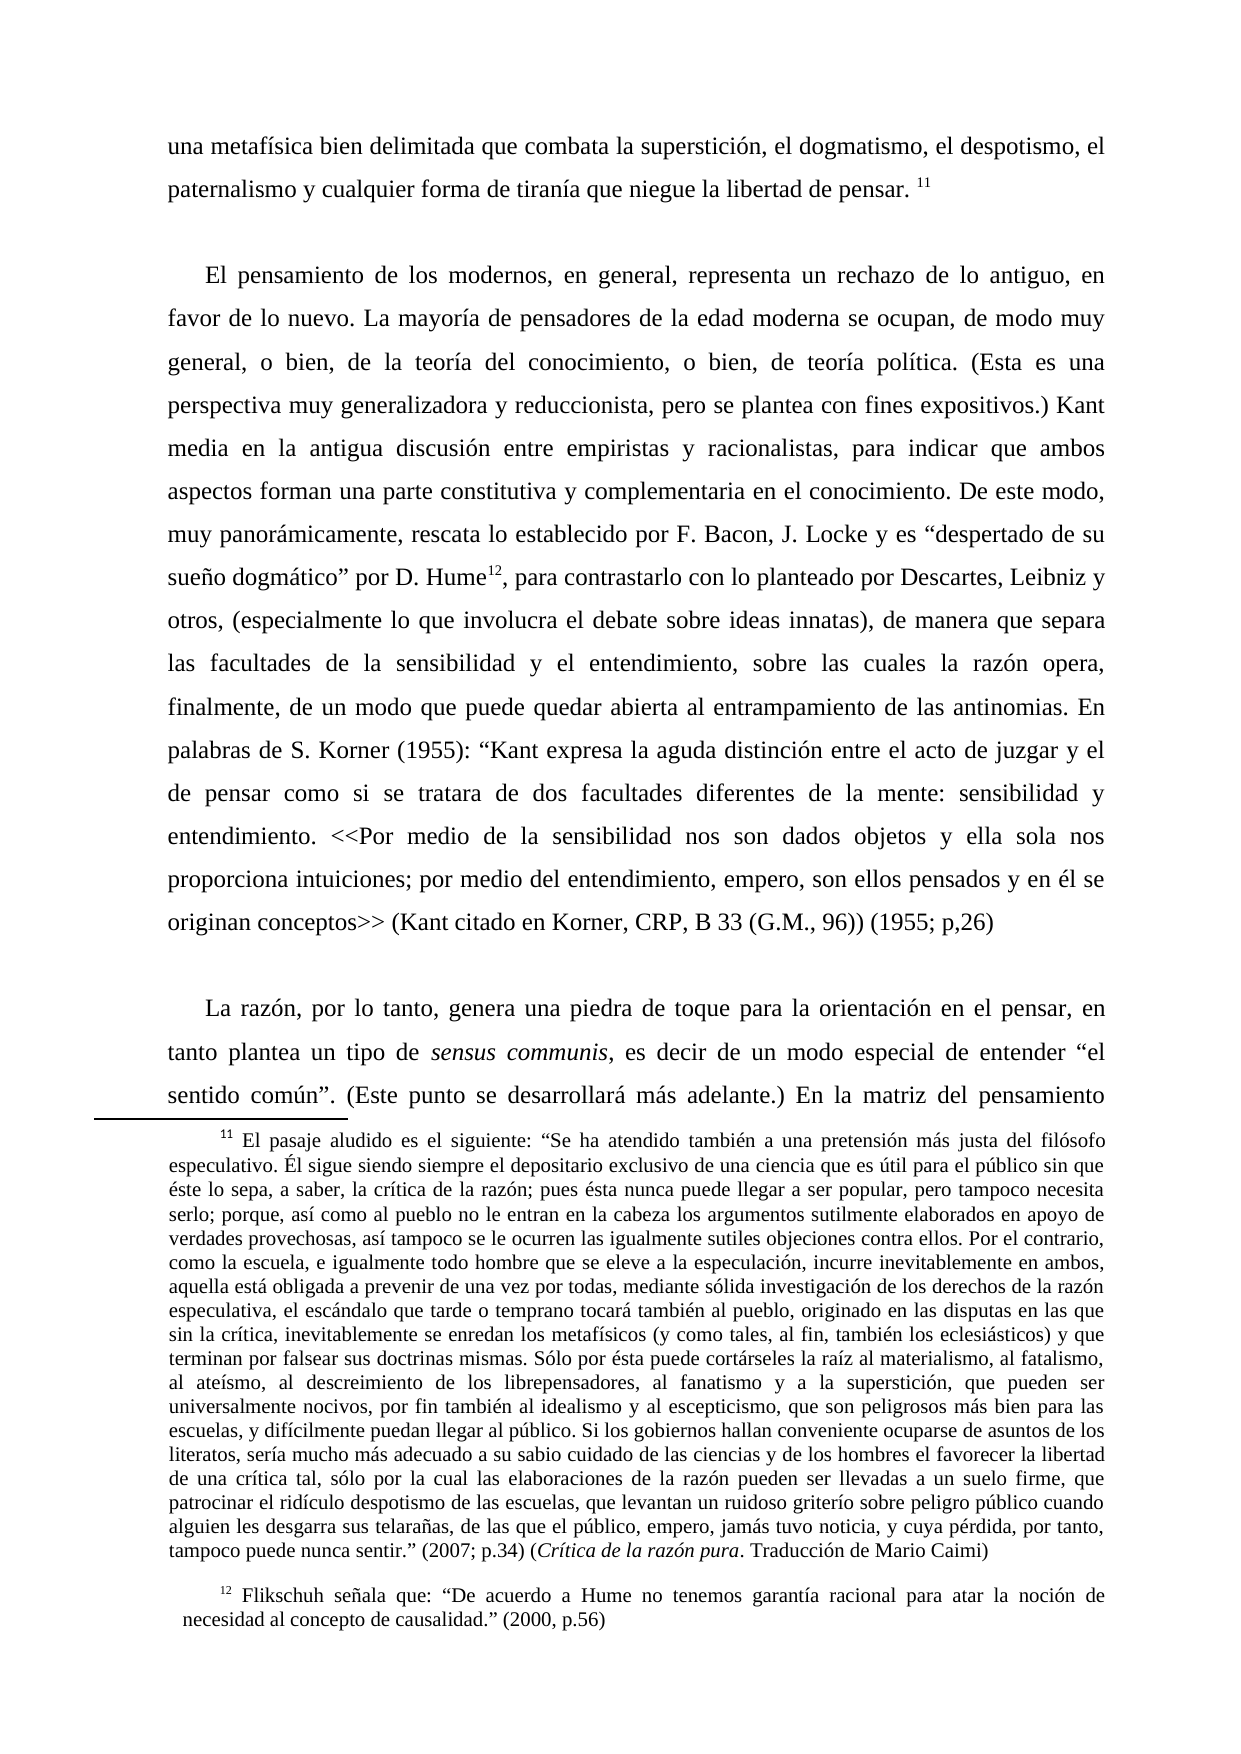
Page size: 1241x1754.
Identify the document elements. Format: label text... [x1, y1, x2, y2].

text La razón, por lo tanto, genera una piedra de toque para la orientación en el pensar, en tanto plantea un tipo de sensus communis, es decir de un modo especial de entender “el sentido común”. (Este punto se desarrollará más adelante.) En la matriz del pensamiento crítico, se puede plantear la figura que entiende a la razón como articulada a la mera lógica, y que representa de alguna manera, un tipo de salubridad del pensamiento. Tal perspectiva se encuentra desarrollada en el texto Essay on the maladies of the head (2007) en donde se expone que el entendimiento encuentra su bienestar y plenitud en virtud de su acomodamiento a lo formal. [167, 993, 1106, 1108]
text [167, 131, 1106, 203]
text El pensamiento de los modernos, en general, representa un rechazo de lo antiguo, en favor de lo nuevo. La mayoría de pensadores de la edad moderna se ocupan, de modo muy general, o bien, de la teoría del conocimiento, o bien, de teoría política. (Esta es una perspectiva muy generalizadora y reduccionista, pero se plantea con fines expositivos.) Kant media en la antigua discusión entre empiristas y racionalistas, para indicar que ambos aspectos forman una parte constitutiva y complementaria en el conocimiento. De este modo, muy panorámicamente, rescata lo establecido por F. Bacon, J. Locke y es “despertado de su sueño dogmático” por D. Hume, para contrastarlo con lo planteado por Descartes, Leibniz y otros, (especialmente lo que involucra el debate sobre ideas innatas), de manera que separa las facultades de la sensibilidad y el entendimiento, sobre las cuales la razón opera, finalmente, de un modo que puede quedar abierta al entrampamiento de las antinomias. En palabras de S. Korner (1955): “Kant expresa la aguda distinción entre el acto de juzgar y el de pensar como si se tratara de dos facultades diferentes de la mente: sensibilidad y entendimiento. <<Por medio de la sensibilidad nos son dados objetos y ella sola nos proporciona intuiciones; por medio del entendimiento, empero, son ellos pensados y en él se originan conceptos>> (Kant citado en Korner, CRP, B 33 (G.M., 96)) (1955; p,26) [167, 260, 1106, 936]
